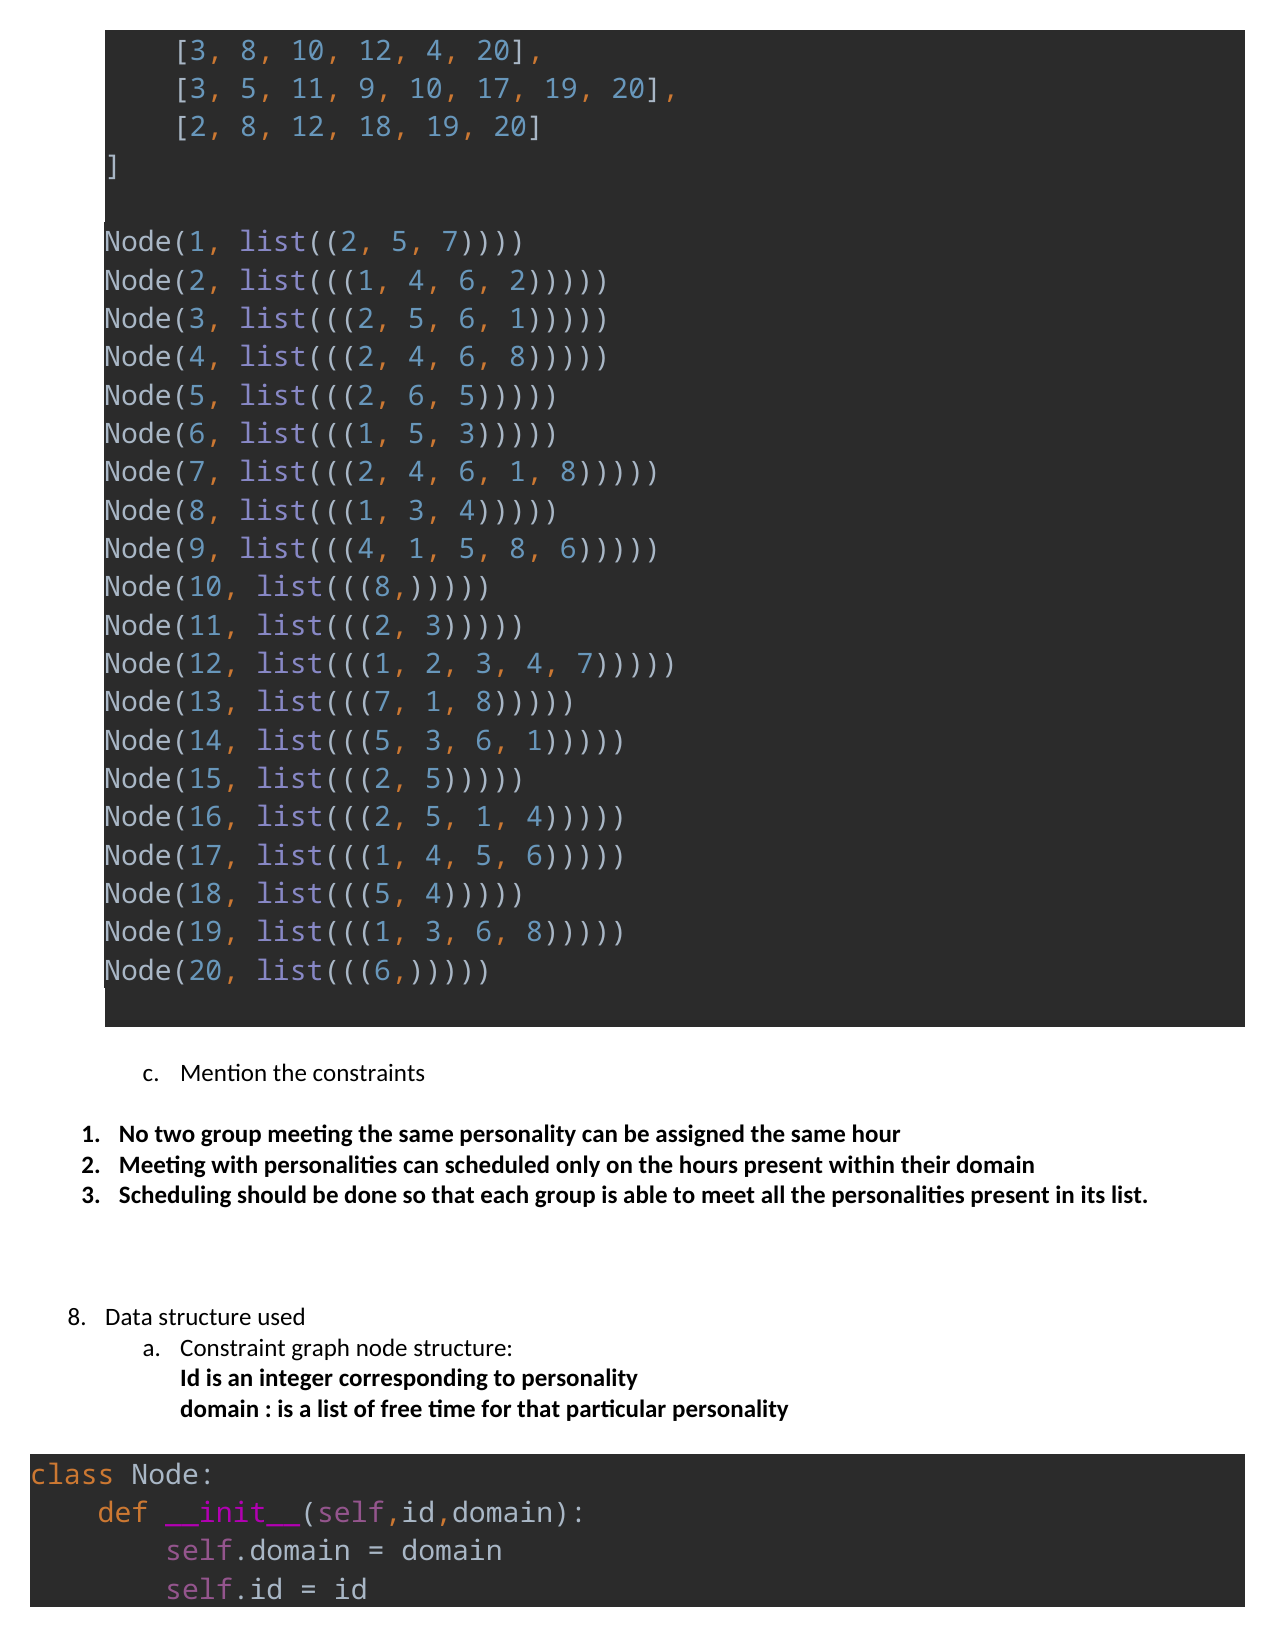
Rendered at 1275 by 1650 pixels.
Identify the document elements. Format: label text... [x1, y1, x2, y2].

text Node(1, list((2, 5, 7)))) Node(2, list(((1, 4, 6, 2))))) Node(3, list(((2, 5, 6, 1))))) Node(4, list(((2, 4, 6, 8))))) Node(5, list(((2, 6, 5))))) Node(6, list(((1, 5, 3))))) Node(7, list(((2, 4, 6, 1, 8))))) Node(8, list(((1, 3, 4))))) Node(9, list(((4, 1, 5, 8, 6))))) Node(10, list(((8,))))) Node(11, list(((2, 3))))) Node(12, list(((1, 2, 3, 4, 7))))) Node(13, list(((7, 1, 8))))) Node(14, list(((5, 3, 6, 1))))) Node(15, list(((2, 5))))) Node(16, list(((2, 5, 1, 4))))) Node(17, list(((1, 4, 5, 6))))) Node(18, list(((5, 4))))) Node(19, list(((1, 3, 6, 8))))) Node(20, list(((6,))))) [104, 222, 1245, 988]
list Scheduling should be done so that each group is able to meet all the personalities present in its list. [81, 1179, 1245, 1210]
list Data structure used [67, 1301, 1245, 1332]
list Meeting with personalities can scheduled only on the hours present within their domain [81, 1149, 1245, 1179]
list Id is an integer corresponding to personality [180, 1362, 1245, 1393]
list No two group meeting the same personality can be assigned the same hour [81, 1118, 1245, 1149]
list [105, 30, 1245, 183]
list Constraint graph node structure: [142, 1332, 1245, 1362]
list Mention the constraints [142, 1057, 1245, 1088]
text class Node: def __init__(self,id,domain): self.domain = domain self.id = id [30, 1454, 1245, 1607]
list domain : is a list of free time for that particular personality [180, 1393, 1245, 1423]
